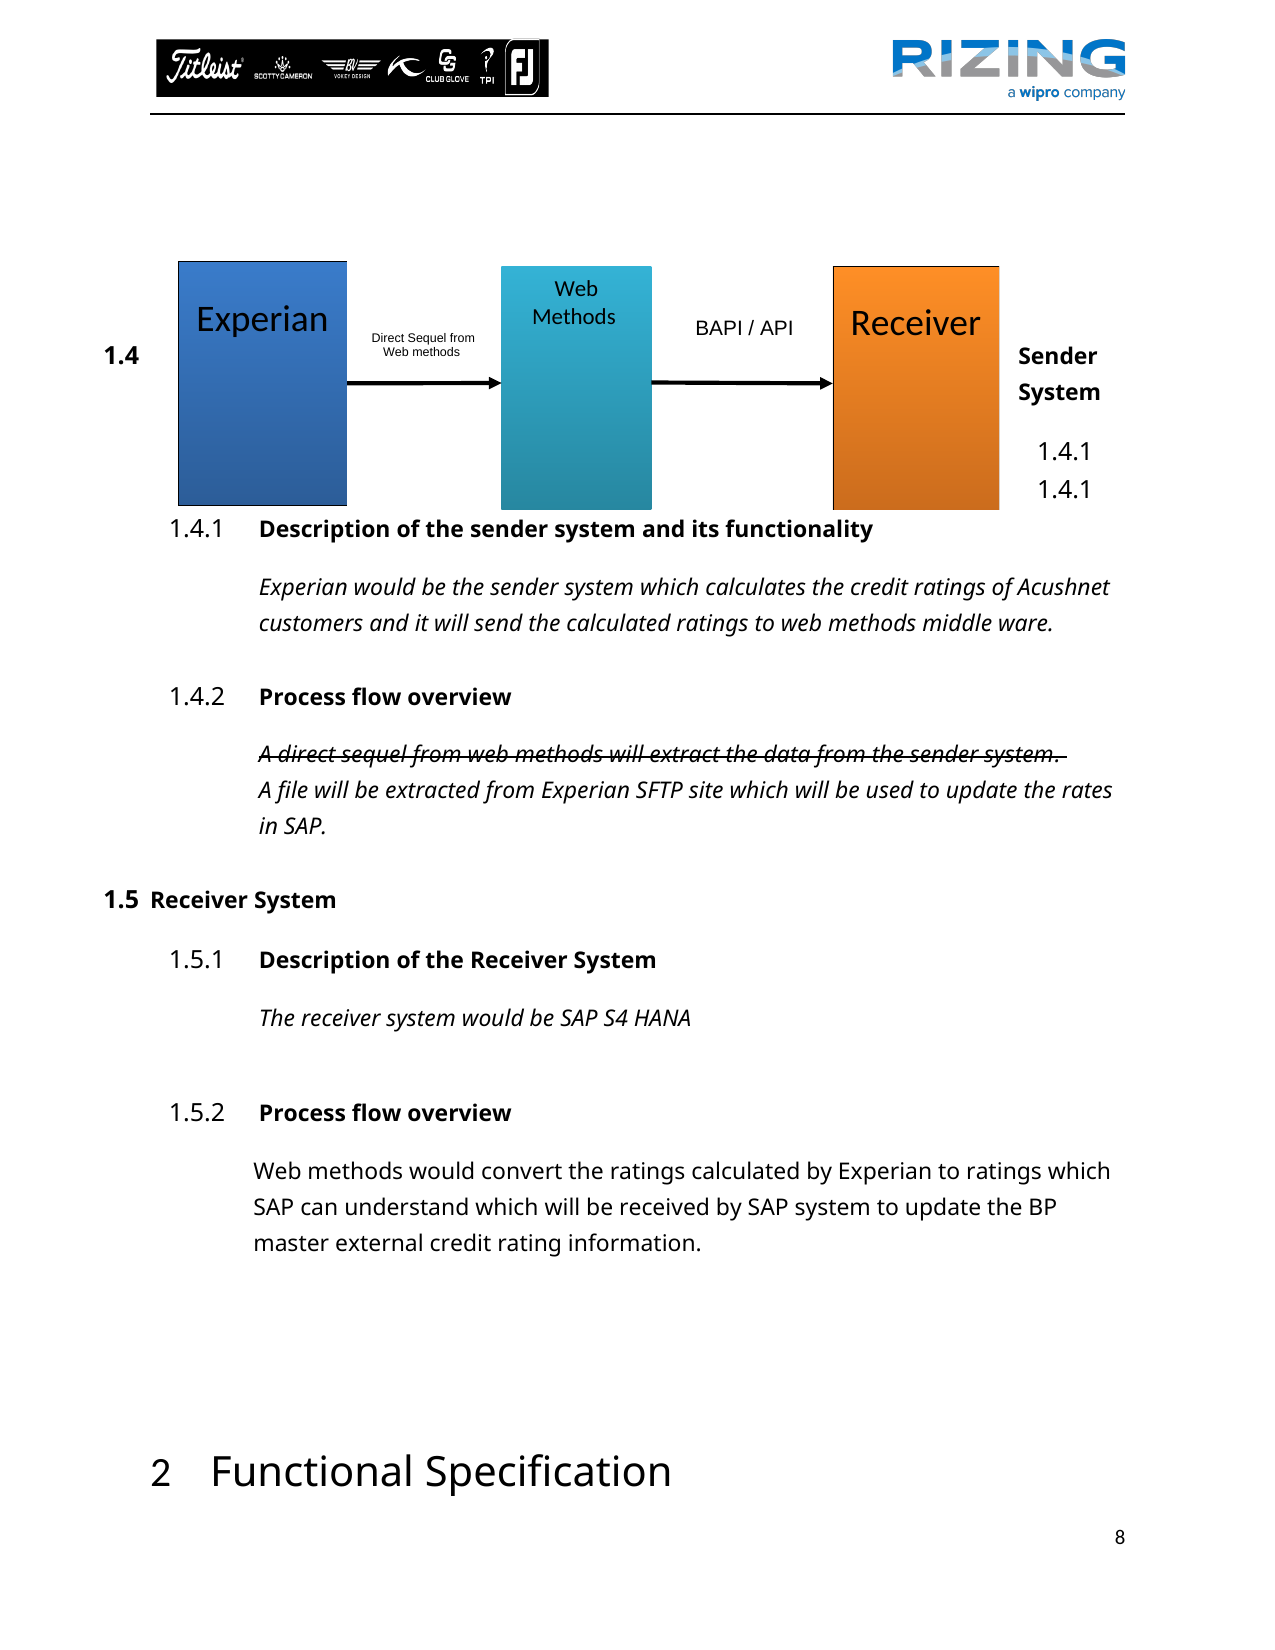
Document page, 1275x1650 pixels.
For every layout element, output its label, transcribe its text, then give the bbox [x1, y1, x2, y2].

text Functional Specification [150, 1442, 1125, 1499]
text Experian would be the sender system which calculates the credit ratings of Acushnet customers and it will send the calculated ratings to web methods middle ware. [259, 571, 1125, 638]
text A direct sequel from web methods will extract the data from the sender system. [259, 738, 1125, 770]
text Description of the Receiver System [169, 942, 1125, 976]
text Description of the sender system and its functionality [169, 433, 1125, 545]
picture [504, 36, 540, 98]
text Sender System [103, 338, 1125, 408]
picture [476, 41, 499, 90]
text The receiver system would be SAP S4 HANA [184, 1002, 1125, 1033]
text A file will be extracted from Experian SFTP site which will be used to update the rates in SAP. [259, 774, 1125, 842]
picture [150, 13, 470, 109]
text Receiver System [103, 882, 1125, 916]
picture [892, 39, 1125, 101]
list Web methods would convert the ratings calculated by Experian to ratings which SAP can understand which will be received by SAP system to update the BP master external credit rating information. [253, 1155, 1125, 1258]
text Process flow overview [169, 1095, 1125, 1129]
text Process flow overview [169, 678, 1125, 712]
